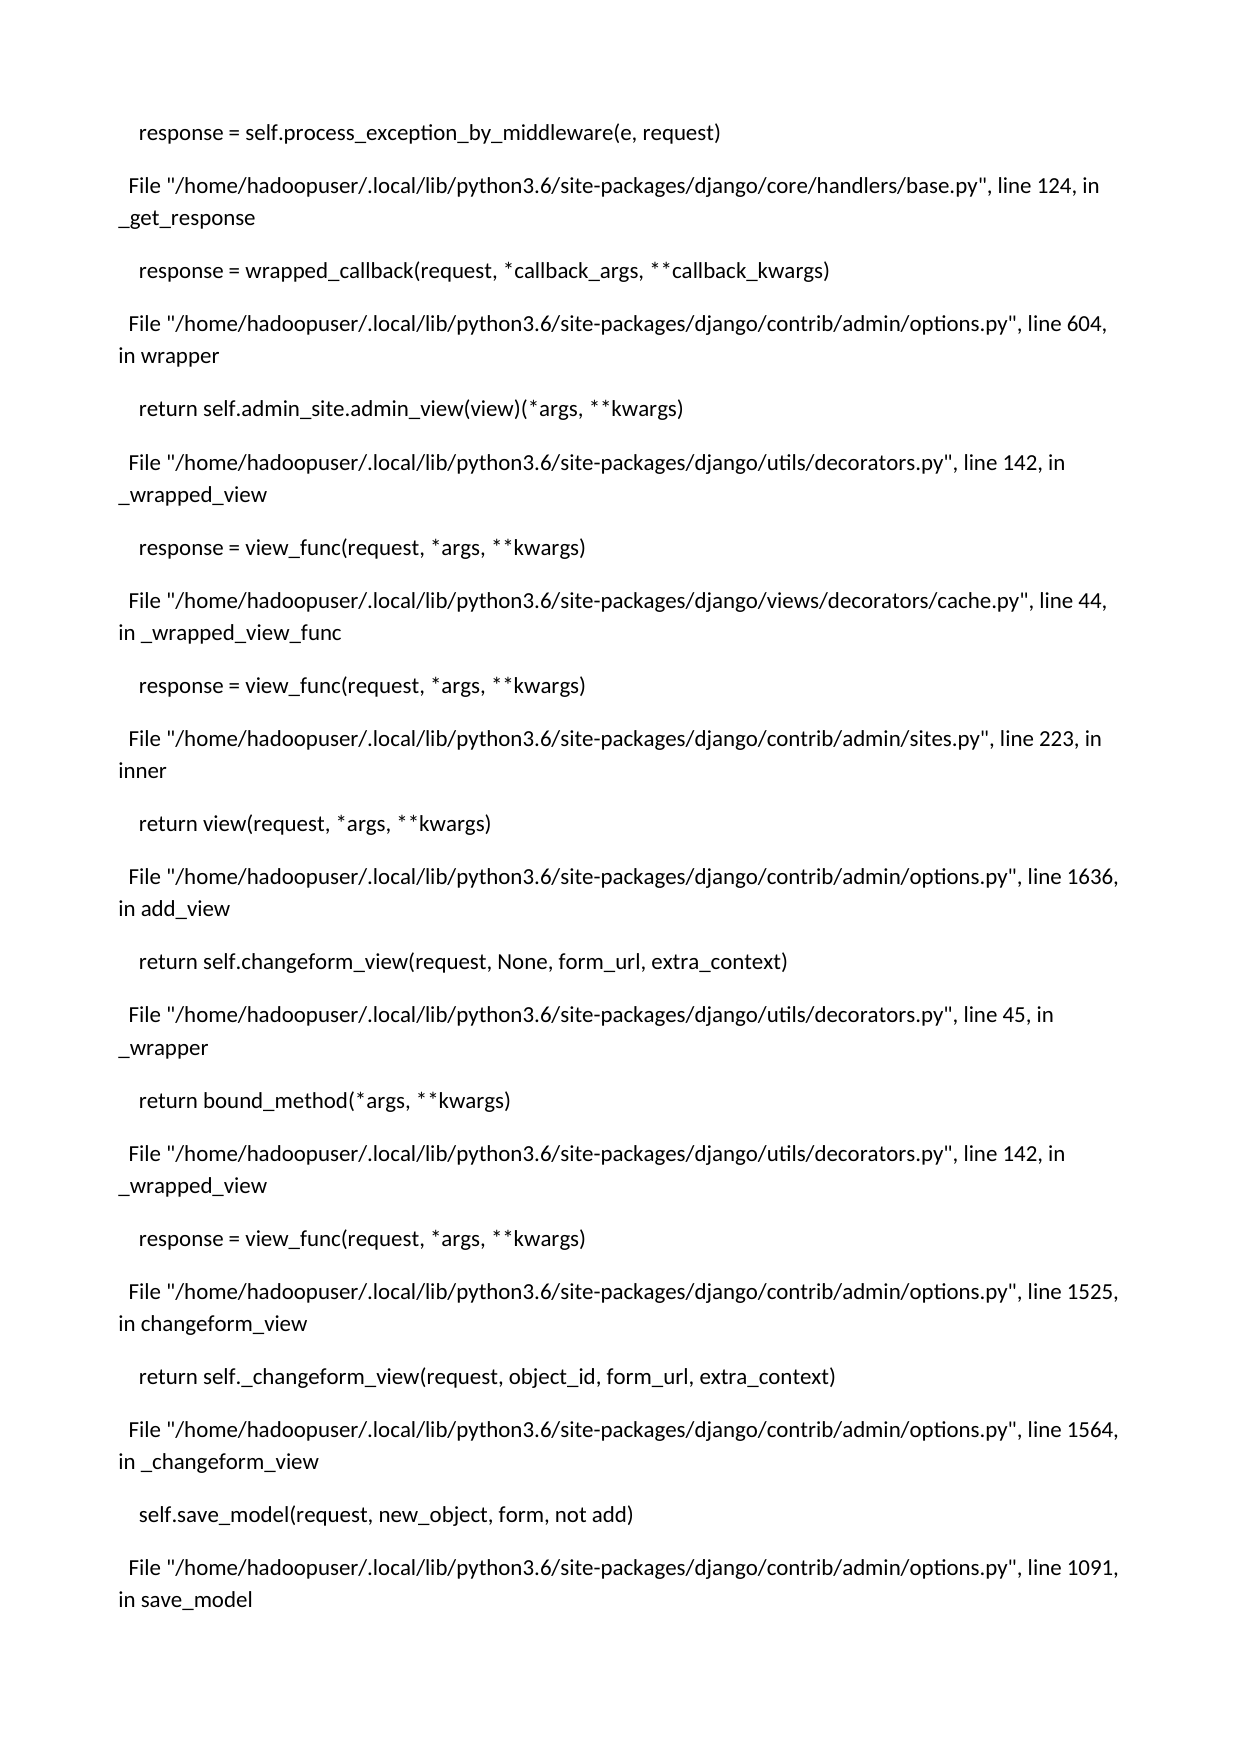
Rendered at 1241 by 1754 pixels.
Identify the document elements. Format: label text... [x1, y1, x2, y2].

text File "/home/hadoopuser/.local/lib/python3.6/site-packages/django/contrib/admin/options.py", line 1525, in changeform_view [118, 1277, 1122, 1337]
text File "/home/hadoopuser/.local/lib/python3.6/site-packages/django/contrib/admin/options.py", line 1636, in add_view [118, 862, 1122, 922]
text response = self.process_exception_by_middleware(e, request) [118, 118, 1122, 146]
text return self.changeform_view(request, None, form_url, extra_context) [118, 947, 1122, 976]
text File "/home/hadoopuser/.local/lib/python3.6/site-packages/django/utils/decorators.py", line 142, in _wrapped_view [118, 448, 1122, 508]
text response = wrapped_callback(request, *callback_args, **callback_kwargs) [118, 256, 1122, 284]
text response = view_func(request, *args, **kwargs) [118, 1224, 1122, 1252]
text response = view_func(request, *args, **kwargs) [118, 671, 1122, 699]
text File "/home/hadoopuser/.local/lib/python3.6/site-packages/django/views/decorators/cache.py", line 44, in _wrapped_view_func [118, 586, 1122, 646]
text File "/home/hadoopuser/.local/lib/python3.6/site-packages/django/contrib/admin/sites.py", line 223, in inner [118, 724, 1122, 784]
text response = view_func(request, *args, **kwargs) [118, 533, 1122, 561]
text File "/home/hadoopuser/.local/lib/python3.6/site-packages/django/contrib/admin/options.py", line 604, in wrapper [118, 309, 1122, 369]
text return bound_method(*args, **kwargs) [118, 1086, 1122, 1114]
text return self._changeform_view(request, object_id, form_url, extra_context) [118, 1362, 1122, 1390]
text self.save_model(request, new_object, form, not add) [118, 1500, 1122, 1528]
text File "/home/hadoopuser/.local/lib/python3.6/site-packages/django/core/handlers/base.py", line 124, in _get_response [118, 171, 1122, 231]
text File "/home/hadoopuser/.local/lib/python3.6/site-packages/django/utils/decorators.py", line 142, in _wrapped_view [118, 1139, 1122, 1199]
text File "/home/hadoopuser/.local/lib/python3.6/site-packages/django/utils/decorators.py", line 45, in _wrapper [118, 1001, 1122, 1061]
text File "/home/hadoopuser/.local/lib/python3.6/site-packages/django/contrib/admin/options.py", line 1564, in _changeform_view [118, 1415, 1122, 1475]
text return view(request, *args, **kwargs) [118, 809, 1122, 837]
text return self.admin_site.admin_view(view)(*args, **kwargs) [118, 394, 1122, 423]
text File "/home/hadoopuser/.local/lib/python3.6/site-packages/django/contrib/admin/options.py", line 1091, in save_model [118, 1553, 1122, 1614]
